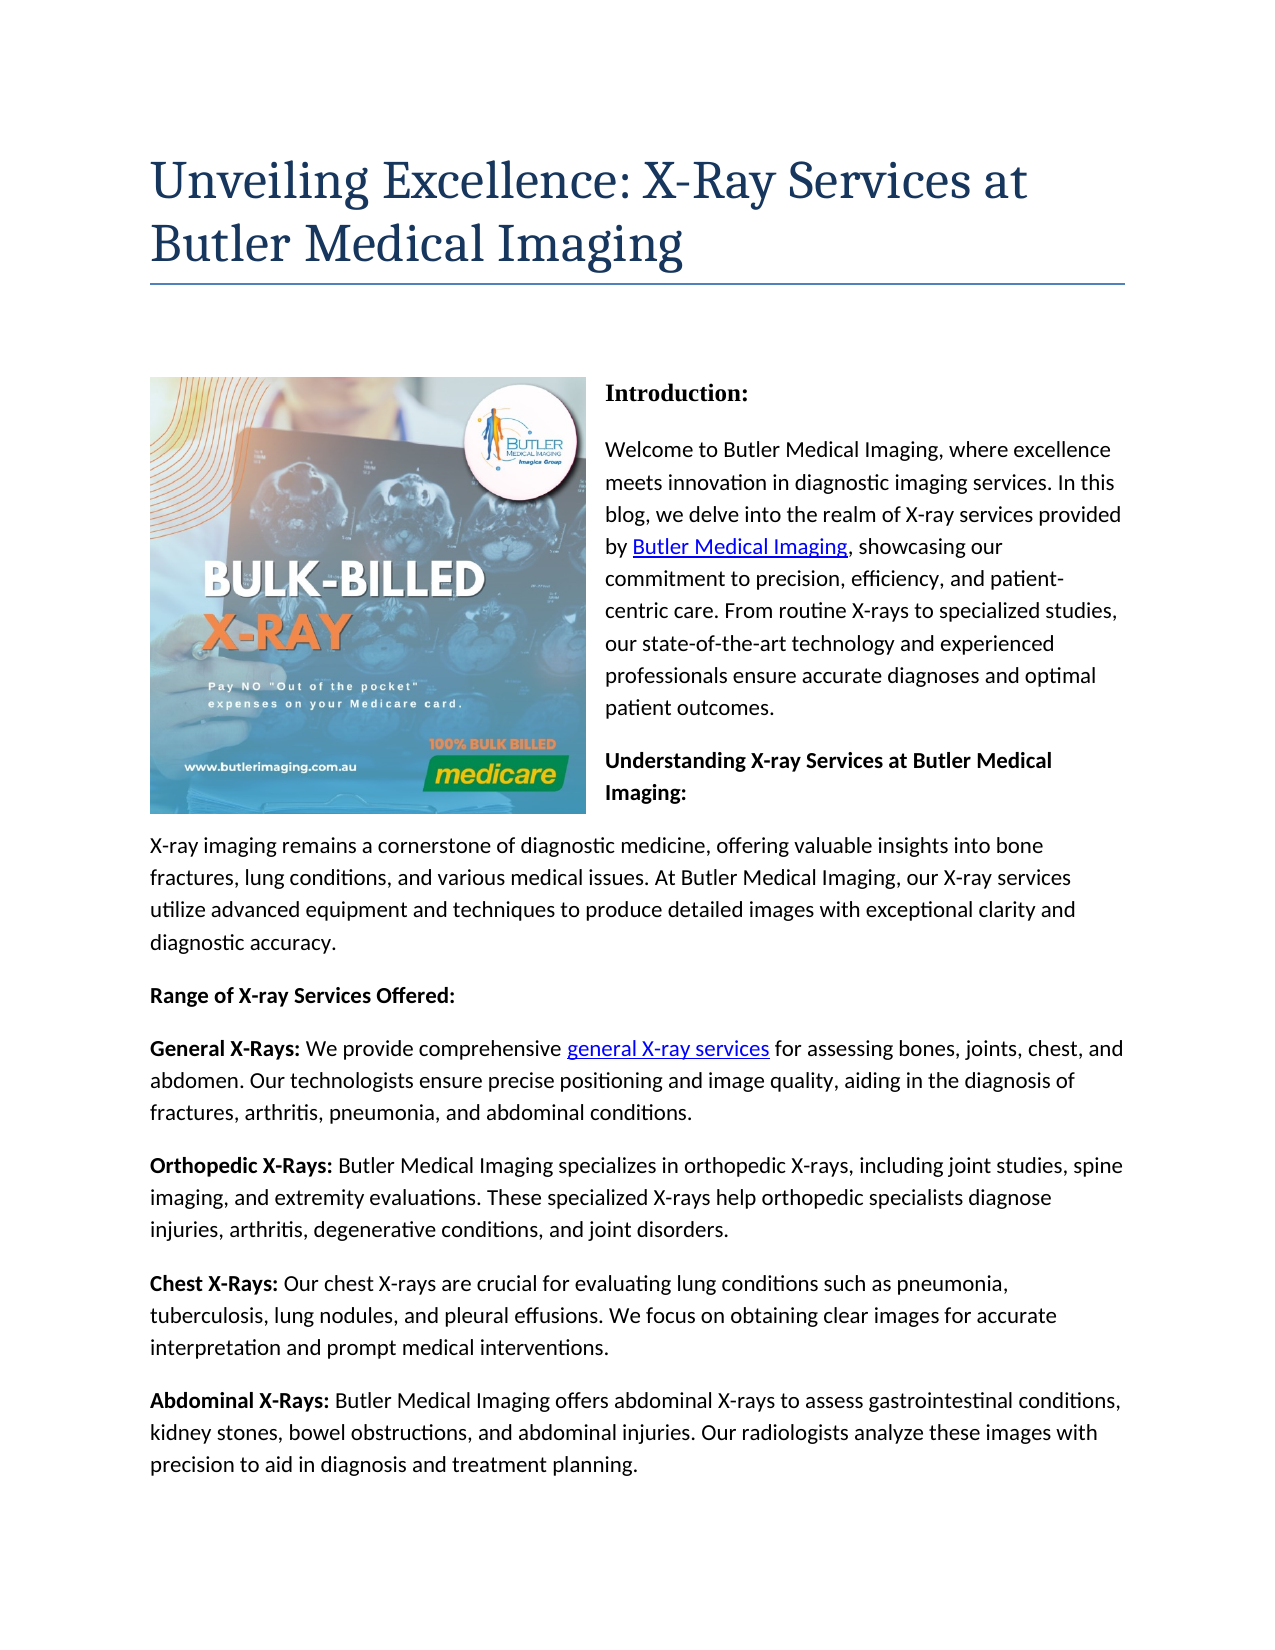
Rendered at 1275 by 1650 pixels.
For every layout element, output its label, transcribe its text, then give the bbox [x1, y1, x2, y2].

text Orthopedic X-Rays: Butler Medical Imaging specializes in orthopedic X-rays, including joint studies, spine imaging, and extremity evaluations. These specialized X-rays help orthopedic specialists diagnose injuries, arthritis, degenerative conditions, and joint disorders. [150, 1151, 1125, 1244]
text Abdominal X-Rays: Butler Medical Imaging offers abdominal X-rays to assess gastrointestinal conditions, kidney stones, bowel obstructions, and abdominal injuries. Our radiologists analyze these images with precision to aid in diagnosis and treatment planning. [150, 1386, 1125, 1478]
text Range of X-ray Services Offered: [150, 981, 1125, 1009]
text General X-Rays: We provide comprehensive general X-ray services for assessing bones, joints, chest, and abdomen. Our technologists ensure precise positioning and image quality, aiding in the diagnosis of fractures, arthritis, pneumonia, and abdominal conditions. [150, 1034, 1125, 1126]
text Chest X-Rays: Our chest X-rays are crucial for evaluating lung conditions such as pneumonia, tuberculosis, lung nodules, and pleural effusions. We focus on obtaining clear images for accurate interpretation and prompt medical interventions. [150, 1269, 1125, 1361]
text Introduction: [586, 378, 1125, 406]
title Unveiling Excellence: X-Ray Services at Butler Medical Imaging [150, 150, 1125, 283]
picture [150, 377, 586, 814]
text Understanding X-ray Services at Butler Medical Imaging: [586, 746, 1125, 806]
text X-ray imaging remains a cornerstone of diagnostic medicine, offering valuable insights into bone fractures, lung conditions, and various medical issues. At Butler Medical Imaging, our X-ray services utilize advanced equipment and techniques to produce detailed images with exceptional clarity and diagnostic accuracy. [150, 831, 1125, 956]
text Welcome to Butler Medical Imaging, where excellence meets innovation in diagnostic imaging services. In this blog, we delve into the realm of X-ray services provided by Butler Medical Imaging, showcasing our commitment to precision, efficiency, and patient-centric care. From routine X-rays to specialized studies, our state-of-the-art technology and experienced professionals ensure accurate diagnoses and optimal patient outcomes. [586, 436, 1125, 721]
